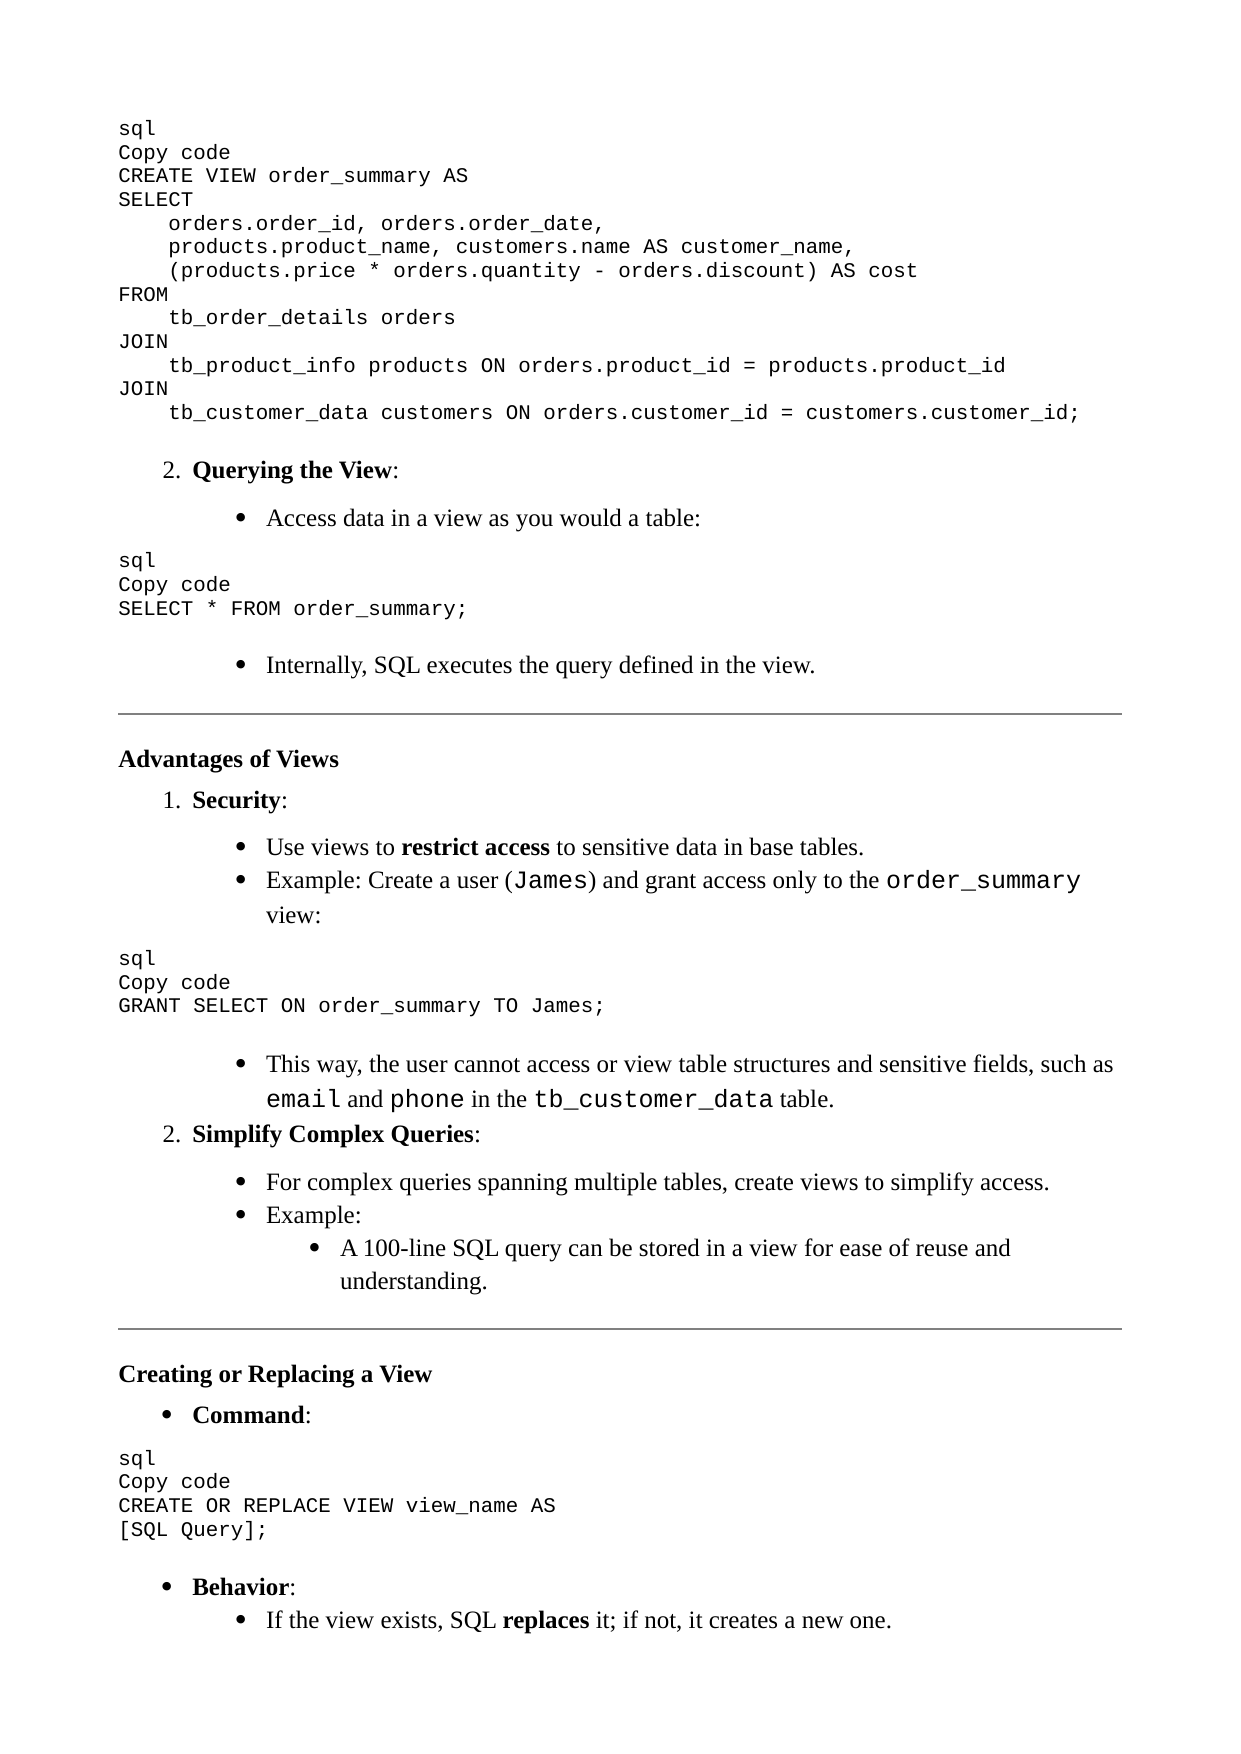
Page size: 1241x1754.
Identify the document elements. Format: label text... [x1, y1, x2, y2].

list SELECT * FROM order_summary; [118, 597, 1122, 621]
list Access data in a view as you would a table: [236, 503, 1122, 531]
list CREATE OR REPLACE VIEW view_name AS [118, 1495, 1122, 1519]
subtitle Creating or Replacing a View [118, 1359, 1122, 1388]
list (products.price * orders.quantity - orders.discount) AS cost [118, 260, 1122, 284]
list sql [118, 550, 1122, 574]
list If the view exists, SQL replaces it; if not, it creates a new one. [236, 1605, 1122, 1633]
list tb_product_info products ON orders.product_id = products.product_id [118, 354, 1122, 378]
list products.product_name, customers.name AS customer_name, [118, 236, 1122, 260]
list tb_order_details orders [118, 307, 1122, 331]
list Copy code [118, 972, 1122, 996]
list sql [118, 948, 1122, 972]
list Behavior: [162, 1572, 1122, 1601]
list Copy code [118, 142, 1122, 165]
list This way, the user cannot access or view table structures and sensitive fields, such as email and phone in the tb_customer_data table. [236, 1049, 1122, 1114]
list For complex queries spanning multiple tables, create views to simplify access. [236, 1167, 1122, 1196]
list Example: Create a user (James) and grant access only to the order_summary view: [236, 866, 1122, 929]
list FROM [118, 284, 1122, 307]
list sql [118, 118, 1122, 142]
list Internally, SQL executes the query defined in the view. [236, 651, 1122, 679]
list Querying the View: [162, 455, 1122, 484]
list A 100-line SQL query can be stored in a view for ease of reuse and understanding. [310, 1233, 1122, 1294]
list Command: [162, 1400, 1122, 1429]
list Use views to restrict access to sensitive data in base tables. [236, 832, 1122, 861]
list orders.order_id, orders.order_date, [118, 213, 1122, 236]
list Copy code [118, 574, 1122, 597]
list [SQL Query]; [118, 1519, 1122, 1542]
list GRANT SELECT ON order_summary TO James; [118, 996, 1122, 1019]
list JOIN [118, 378, 1122, 402]
list SELECT [118, 189, 1122, 213]
list CREATE VIEW order_summary AS [118, 165, 1122, 189]
list tb_customer_data customers ON orders.customer_id = customers.customer_id; [118, 402, 1122, 426]
list sql [118, 1448, 1122, 1471]
list Security: [162, 785, 1122, 814]
list Example: [236, 1200, 1122, 1228]
list Copy code [118, 1471, 1122, 1495]
subtitle Advantages of Views [118, 744, 1122, 772]
list JOIN [118, 331, 1122, 354]
list Simplify Complex Queries: [162, 1119, 1122, 1148]
